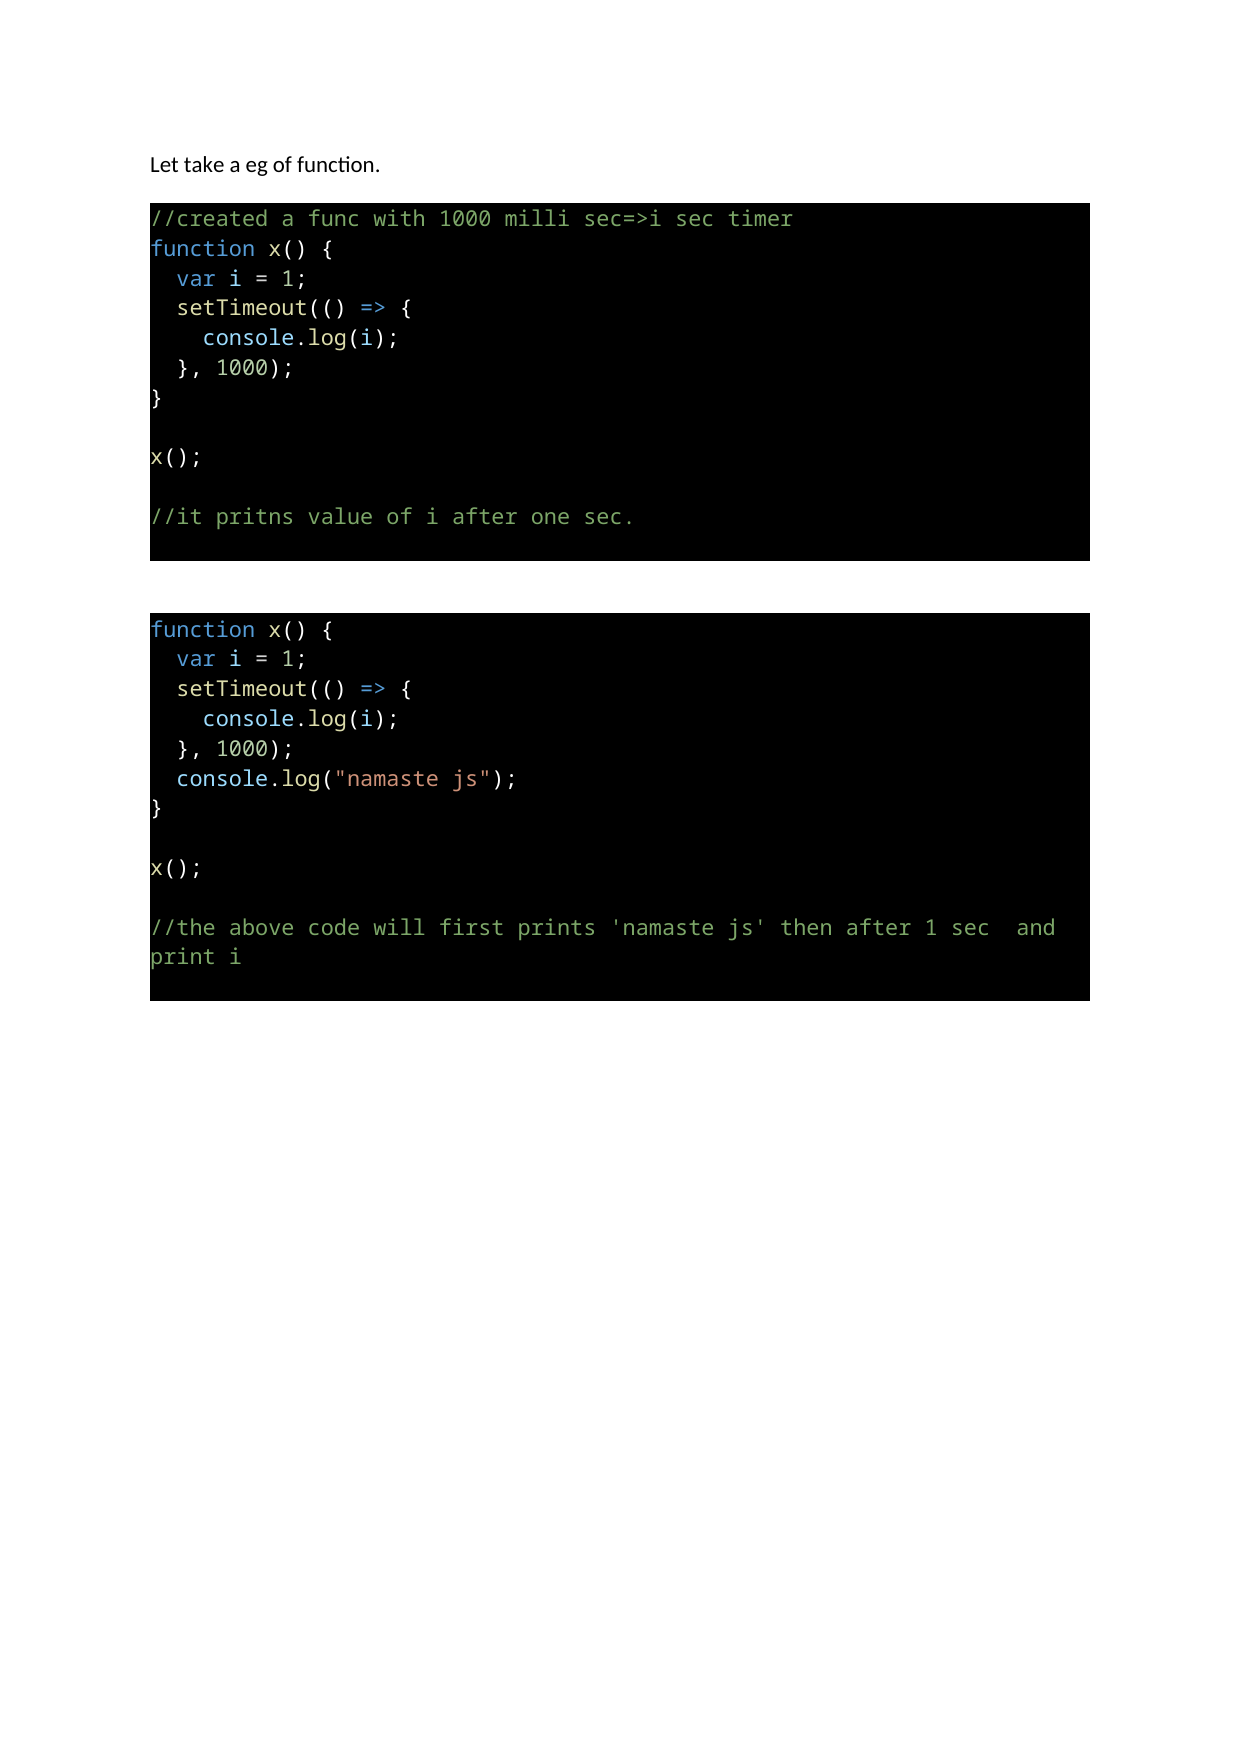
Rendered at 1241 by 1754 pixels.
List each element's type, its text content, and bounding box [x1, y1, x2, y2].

text setTimeout(() => { [150, 292, 1090, 322]
text //created a func with 1000 milli sec=>i sec timer [150, 203, 1090, 233]
text function x() { [150, 233, 1090, 263]
text function x() { [150, 613, 1090, 643]
text var i = 1; [150, 643, 1090, 673]
text console.log("namaste js"); [150, 762, 1090, 792]
text //the above code will first prints 'namaste js' then after 1 sec and print i [150, 911, 1090, 971]
text console.log(i); [150, 703, 1090, 733]
text x(); [150, 852, 1090, 882]
text } [150, 792, 1090, 822]
text }, 1000); [150, 733, 1090, 762]
text Let take a eg of function. [150, 150, 1090, 178]
text console.log(i); [150, 322, 1090, 352]
text x(); [150, 441, 1090, 471]
text //it pritns value of i after one sec. [150, 501, 1090, 531]
text }, 1000); [150, 352, 1090, 382]
text var i = 1; [150, 263, 1090, 292]
text } [150, 382, 1090, 412]
text setTimeout(() => { [150, 673, 1090, 703]
